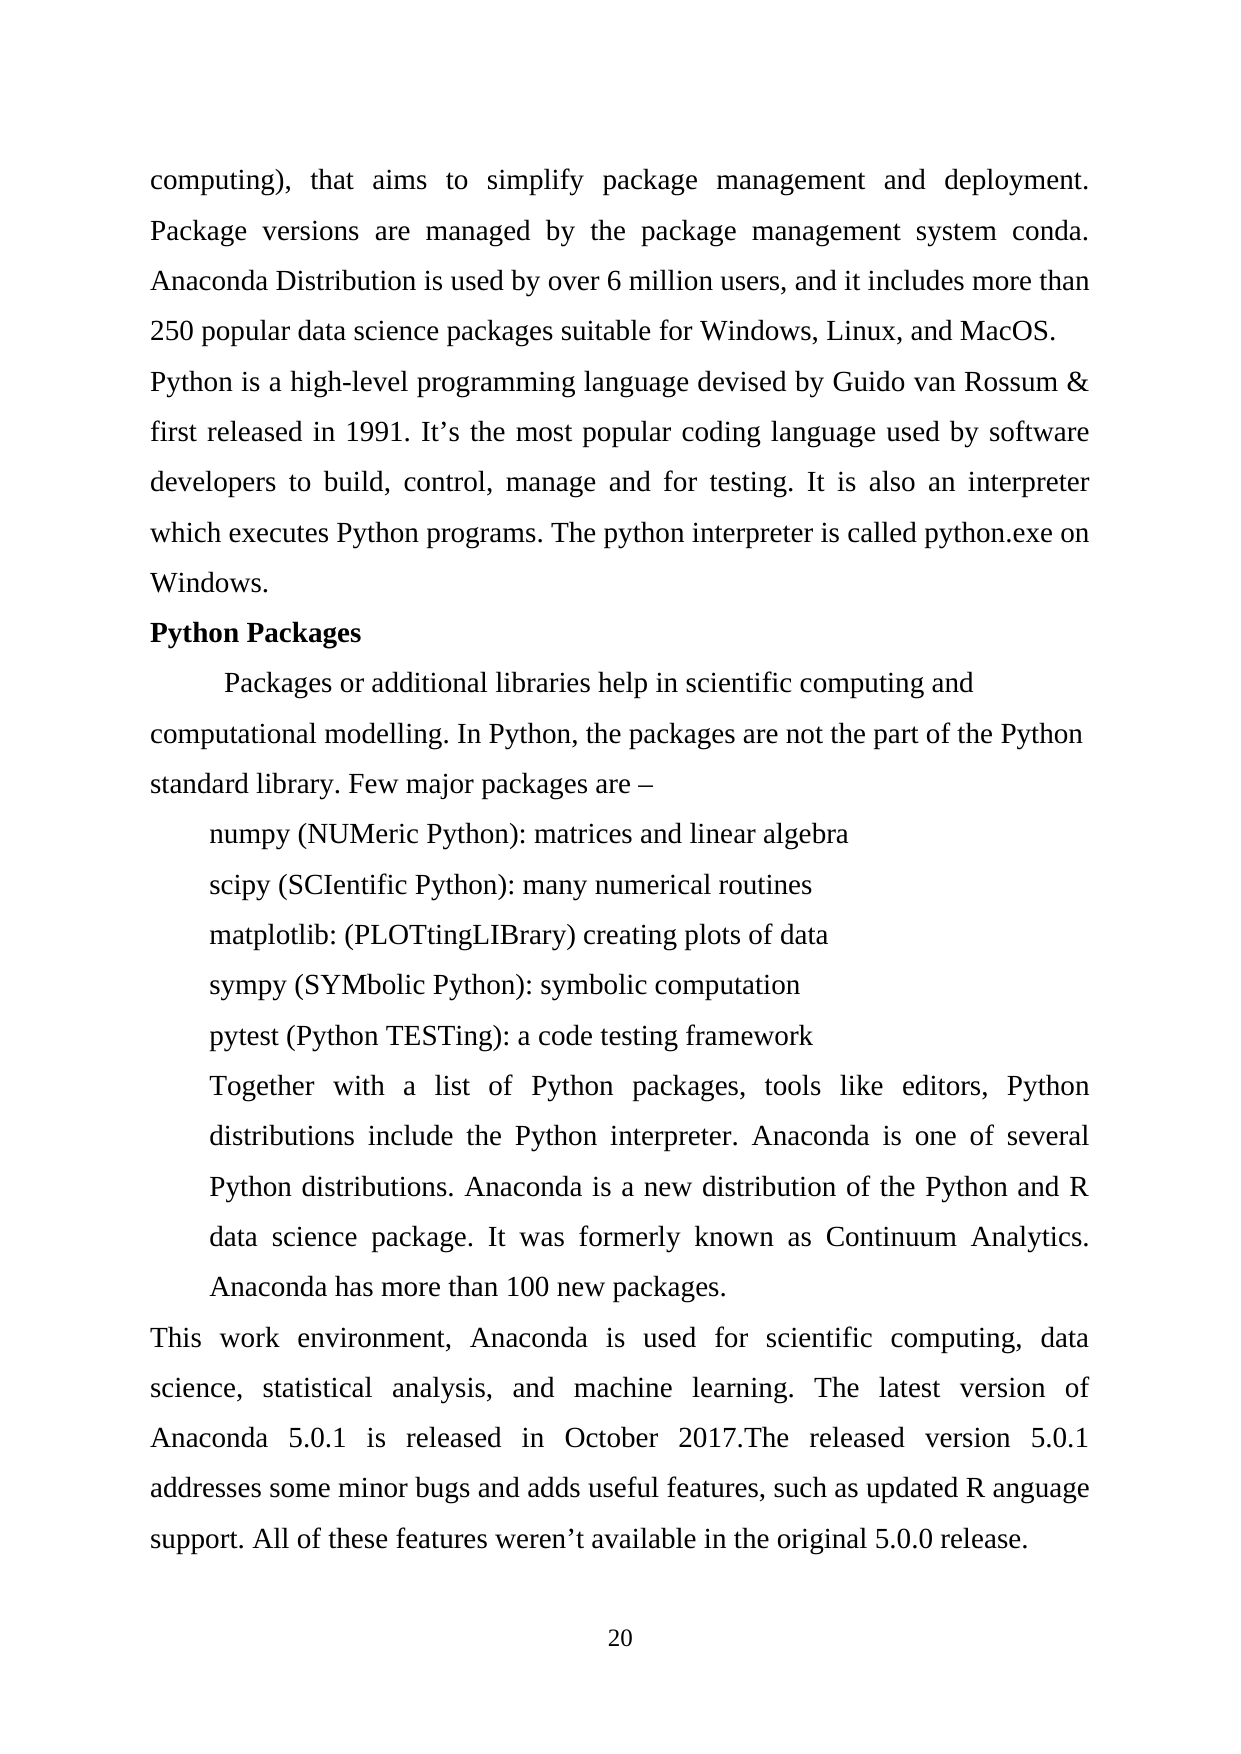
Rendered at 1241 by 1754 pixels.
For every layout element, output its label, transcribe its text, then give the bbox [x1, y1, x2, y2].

text numpy (NUMeric Python): matrices and linear algebra [209, 817, 1090, 850]
text matplotlib: (PLOTtingLIBrary) creating plots of data [209, 917, 1090, 951]
text Together with a list of Python packages, tools like editors, Python distributions include the Python interpreter. Anaconda is one of several Python distributions. Anaconda is a new distribution of the Python and R data science package. It was formerly known as Continuum Analytics. Anaconda has more than 100 new packages. [209, 1068, 1090, 1303]
text This work environment, Anaconda is used for scientific computing, data science, statistical analysis, and machine learning. The latest version of Anaconda 5.0.1 is released in October 2017.The released version 5.0.1 addresses some minor bugs and adds useful features, such as updated R anguage support. All of these features weren’t available in the original 5.0.0 release. [150, 1320, 1090, 1554]
text computing), that aims to simplify package management and deployment. Package versions are managed by the package management system conda. Anaconda Distribution is used by over 6 million users, and it includes more than 250 popular data science packages suitable for Windows, Linux, and MacOS. [150, 162, 1090, 347]
text pytest (Python TESTing): a code testing framework [209, 1018, 1090, 1051]
text Python Packages [150, 615, 1090, 649]
text sympy (SYMbolic Python): symbolic computation [209, 967, 1090, 1001]
text Python is a high-level programming language devised by Guido van Rossum & first released in 1991. It’s the most popular coding language used by software developers to build, control, manage and for testing. It is also an interpreter which executes Python programs. The python interpreter is called python.exe on Windows. [150, 364, 1090, 598]
text scipy (SCIentific Python): many numerical routines [209, 867, 1090, 900]
text Packages or additional libraries help in scientific computing and computational modelling. In Python, the packages are not the part of the Python standard library. Few major packages are – [150, 666, 1090, 800]
